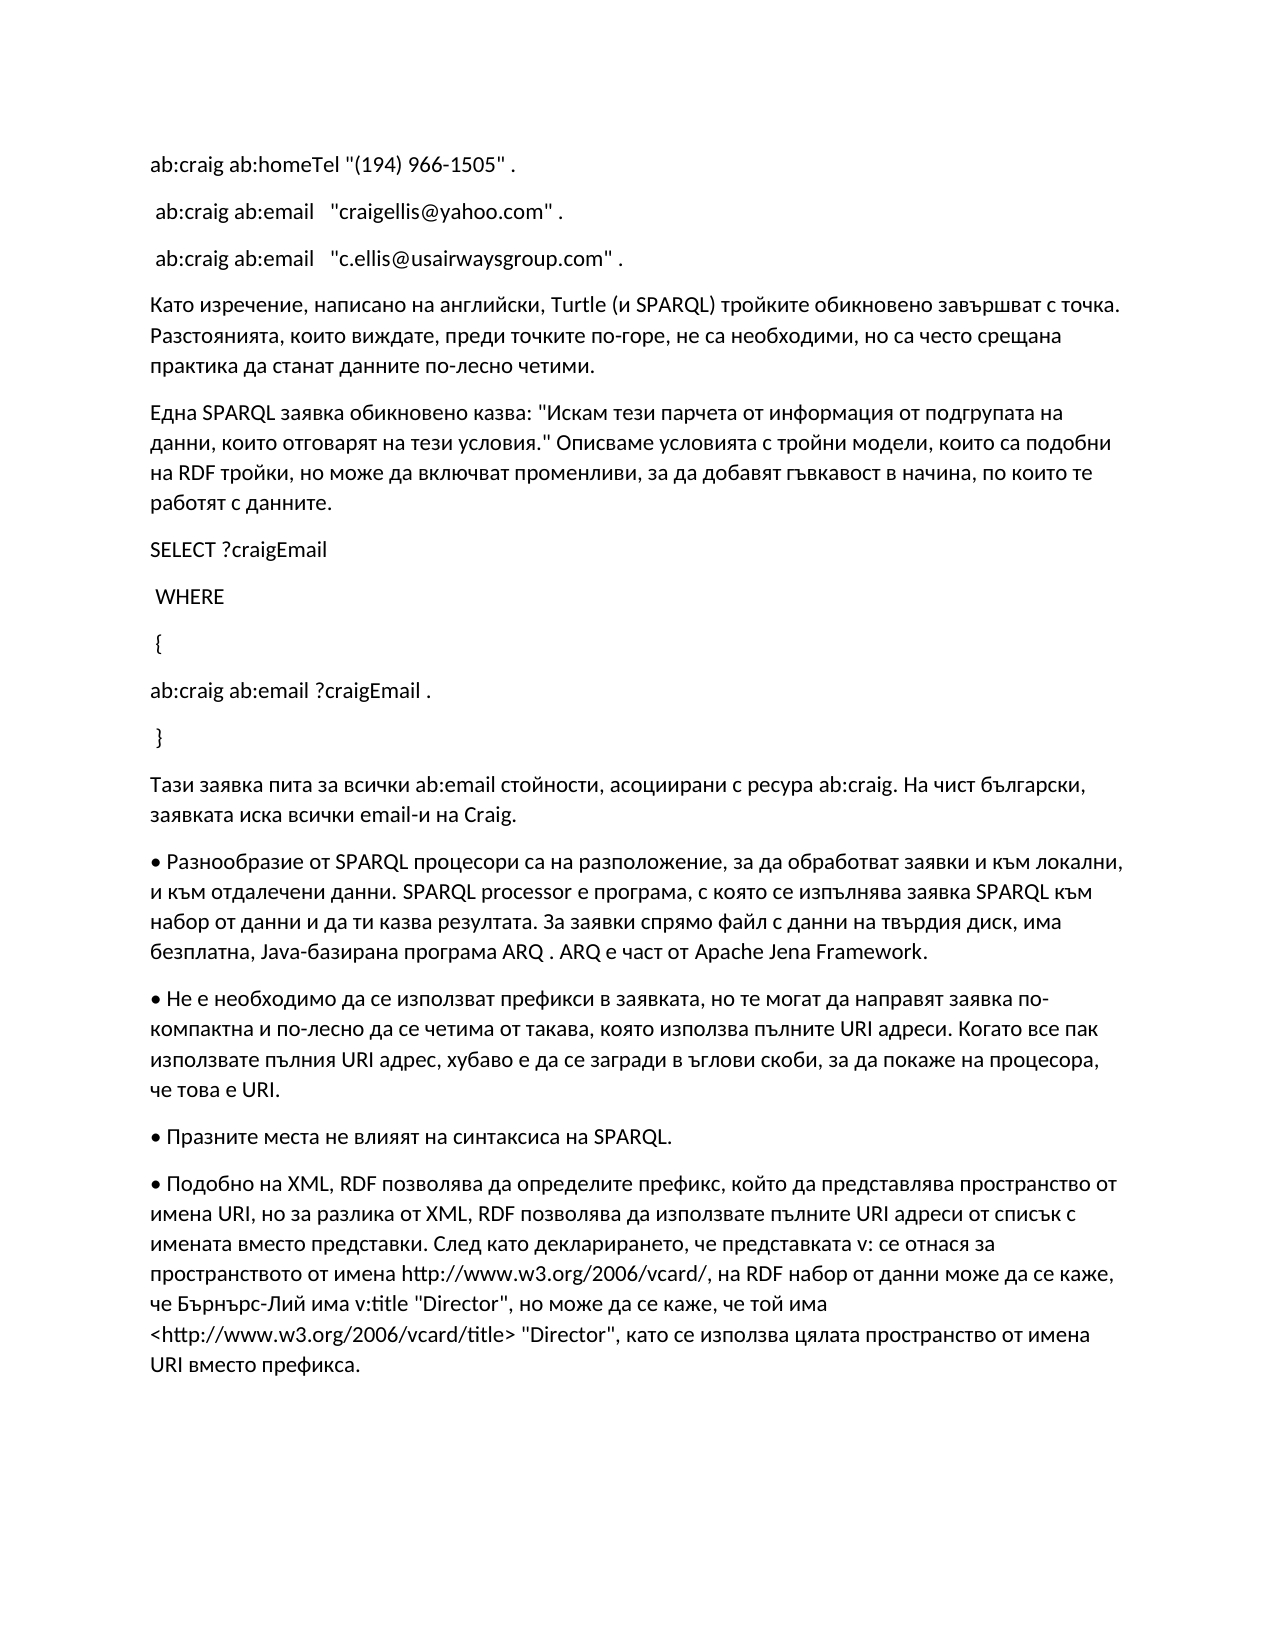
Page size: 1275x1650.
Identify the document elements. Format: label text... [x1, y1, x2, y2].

text SELECT ?craigEmail [150, 535, 1125, 563]
text • Подобно на XML, RDF позволява да определите префикс, който да представлява пространство от имена URI, но за разлика от XML, RDF позволява да използвате пълните URI адреси от списък с имената вместо представки. След като декларирането, че представката v: се отнася за пространството от имена http://www.w3.org/2006/vcard/, на RDF набор от данни може да се каже, че Бърнърс-Лий има v:title "Director", но може да се каже, че той има <http://www.w3.org/2006/vcard/title> "Director", като се използва цялата пространство от имена URI вместо префикса. [150, 1169, 1125, 1378]
text Като изречение, написано на английски, Turtle (и SPARQL) тройките обикновено завършват с точка. Разстоянията, които виждате, преди точките по-горе, не са необходими, но са често срещана практика да станат данните по-лесно четими. [150, 291, 1125, 379]
text Една SPARQL заявка обикновено казва: "Искам тези парчета от информация от подгрупата на данни, които отговарят на тези условия." Описваме условията с тройни модели, които са подобни на RDF тройки, но може да включват променливи, за да добавят гъвкавост в начина, по които те работят с данните. [150, 398, 1125, 517]
text • Празните места не влияят на синтаксиса на SPARQL. [150, 1122, 1125, 1150]
text { [150, 629, 1125, 657]
text } [150, 723, 1125, 751]
text ab:craig ab:email ?craigEmail . [150, 676, 1125, 704]
text • Не е необходимо да се използват префикси в заявката, но те могат да направят заявка по-компактна и по-лесно да се четима от такава, която използва пълните URI адреси. Когато все пак използвате пълния URI адрес, хубаво е да се загради в ъглови скоби, за да покаже на процесора, че това е URI. [150, 984, 1125, 1103]
text WHERE [150, 582, 1125, 610]
text ab:craig ab:homeTel "(194) 966-1505" . [150, 150, 1125, 178]
text Тази заявка пита за всички ab:email стойности, асоциирани с ресура ab:craig. На чист български, заявката иска всички email-и на Craig. [150, 770, 1125, 828]
text ab:craig ab:email "c.ellis@usairwaysgroup.com" . [150, 244, 1125, 272]
text • Разнообразие от SPARQL процесори са на разположение, за да обработват заявки и към локални, и към отдалечени данни. SPARQL processor е програма, с която се изпълнява заявка SPARQL към набор от данни и да ти казва резултата. За заявки спрямо файл с данни на твърдия диск, има безплатна, Java-базирана програма ARQ . ARQ е част от Apache Jena Framework. [150, 847, 1125, 966]
text ab:craig ab:email "craigellis@yahoo.com" . [150, 197, 1125, 225]
